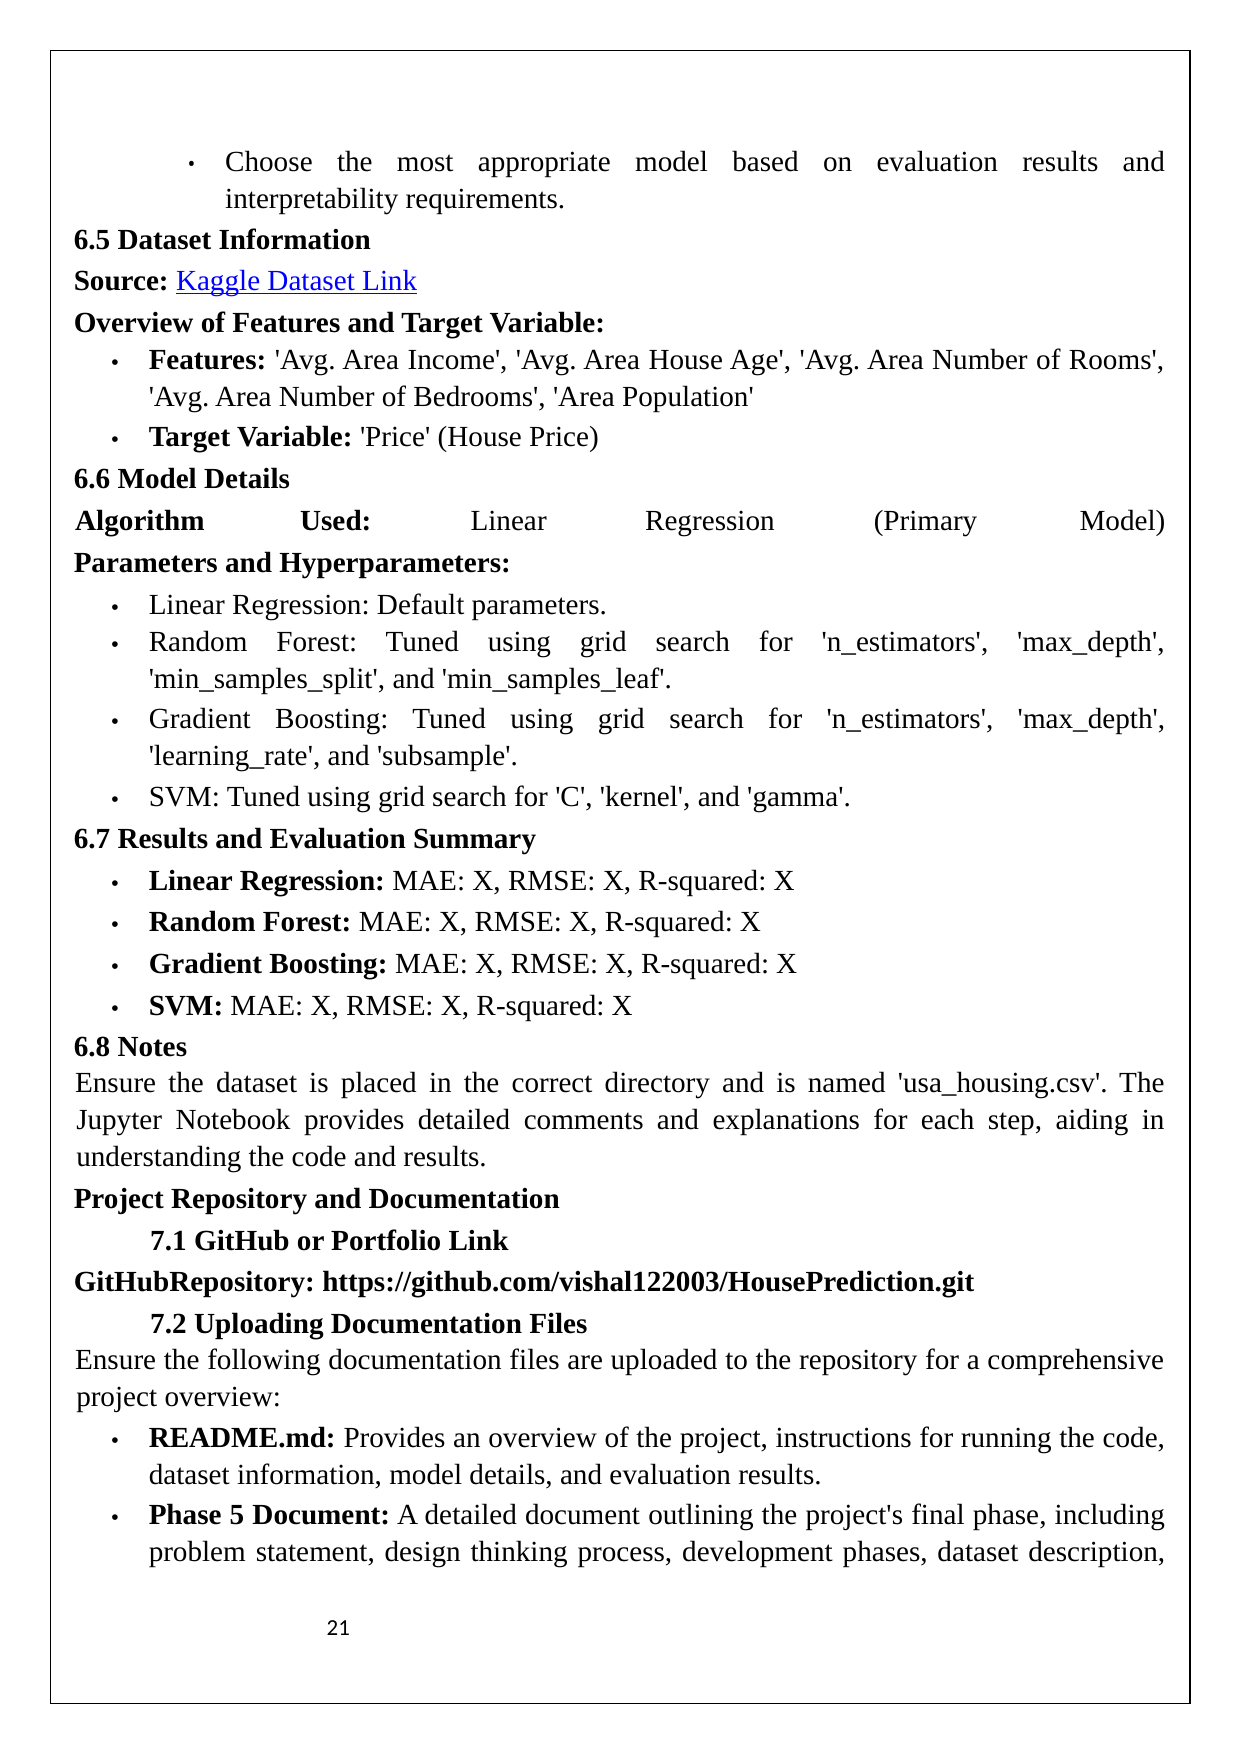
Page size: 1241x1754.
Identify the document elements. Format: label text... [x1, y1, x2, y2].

text Ensure the dataset is placed in the correct directory and is named 'usa_housing.csv'. The Jupyter Notebook provides detailed comments and explanations for each step, aiding in understanding the code and results. [75, 1066, 1166, 1173]
list Linear Regression: MAE: X, RMSE: X, R-squared: X [111, 863, 1166, 896]
text Ensure the following documentation files are uploaded to the repository for a comprehensive project overview: [75, 1342, 1166, 1413]
text • Choose the most appropriate model based on evaluation results and interpretability requirements. [187, 144, 1166, 214]
list SVM: MAE: X, RMSE: X, R-squared: X [111, 988, 1166, 1021]
list SVM: Tuned using grid search for 'C', 'kernel', and 'gamma'. [111, 779, 1166, 813]
list Target Variable: 'Price' (House Price) [111, 419, 1166, 453]
text Parameters and Hyperparameters: [73, 546, 798, 579]
text 6.6 Model Details [73, 461, 798, 495]
text 6.5 Dataset Information [73, 222, 798, 256]
text 6.8 Notes [73, 1029, 798, 1063]
text 6.7 Results and Evaluation Summary [73, 821, 798, 855]
list README.md: Provides an overview of the project, instructions for running the code, dataset information, model details, and evaluation results. [111, 1420, 1166, 1490]
list GitHub or Portfolio Link [150, 1223, 798, 1256]
text Overview of Features and Target Variable: [73, 306, 798, 339]
list Random Forest: Tuned using grid search for 'n_estimators', 'max_depth', 'min_samples_split', and 'min_samples_leaf'. [111, 624, 1166, 694]
list Features: 'Avg. Area Income', 'Avg. Area House Age', 'Avg. Area Number of Rooms', 'Avg. Area Number of Bedrooms', 'Area Population' [111, 342, 1166, 412]
text GitHubRepository: https://github.com/vishal122003/HousePrediction.git [73, 1264, 1172, 1298]
list Linear Regression: Default parameters. [111, 587, 1166, 621]
text Algorithm Used: Linear Regression (Primary Model) [75, 503, 1172, 537]
list Uploading Documentation Files [150, 1306, 798, 1339]
text Source: Kaggle Dataset Link [73, 263, 1172, 297]
list Random Forest: MAE: X, RMSE: X, R-squared: X [111, 904, 1166, 938]
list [111, 1497, 1166, 1568]
list Gradient Boosting: MAE: X, RMSE: X, R-squared: X [111, 946, 1166, 979]
list Gradient Boosting: Tuned using grid search for 'n_estimators', 'max_depth', 'learning_rate', and 'subsample'. [111, 702, 1166, 772]
text Project Repository and Documentation [73, 1181, 798, 1214]
